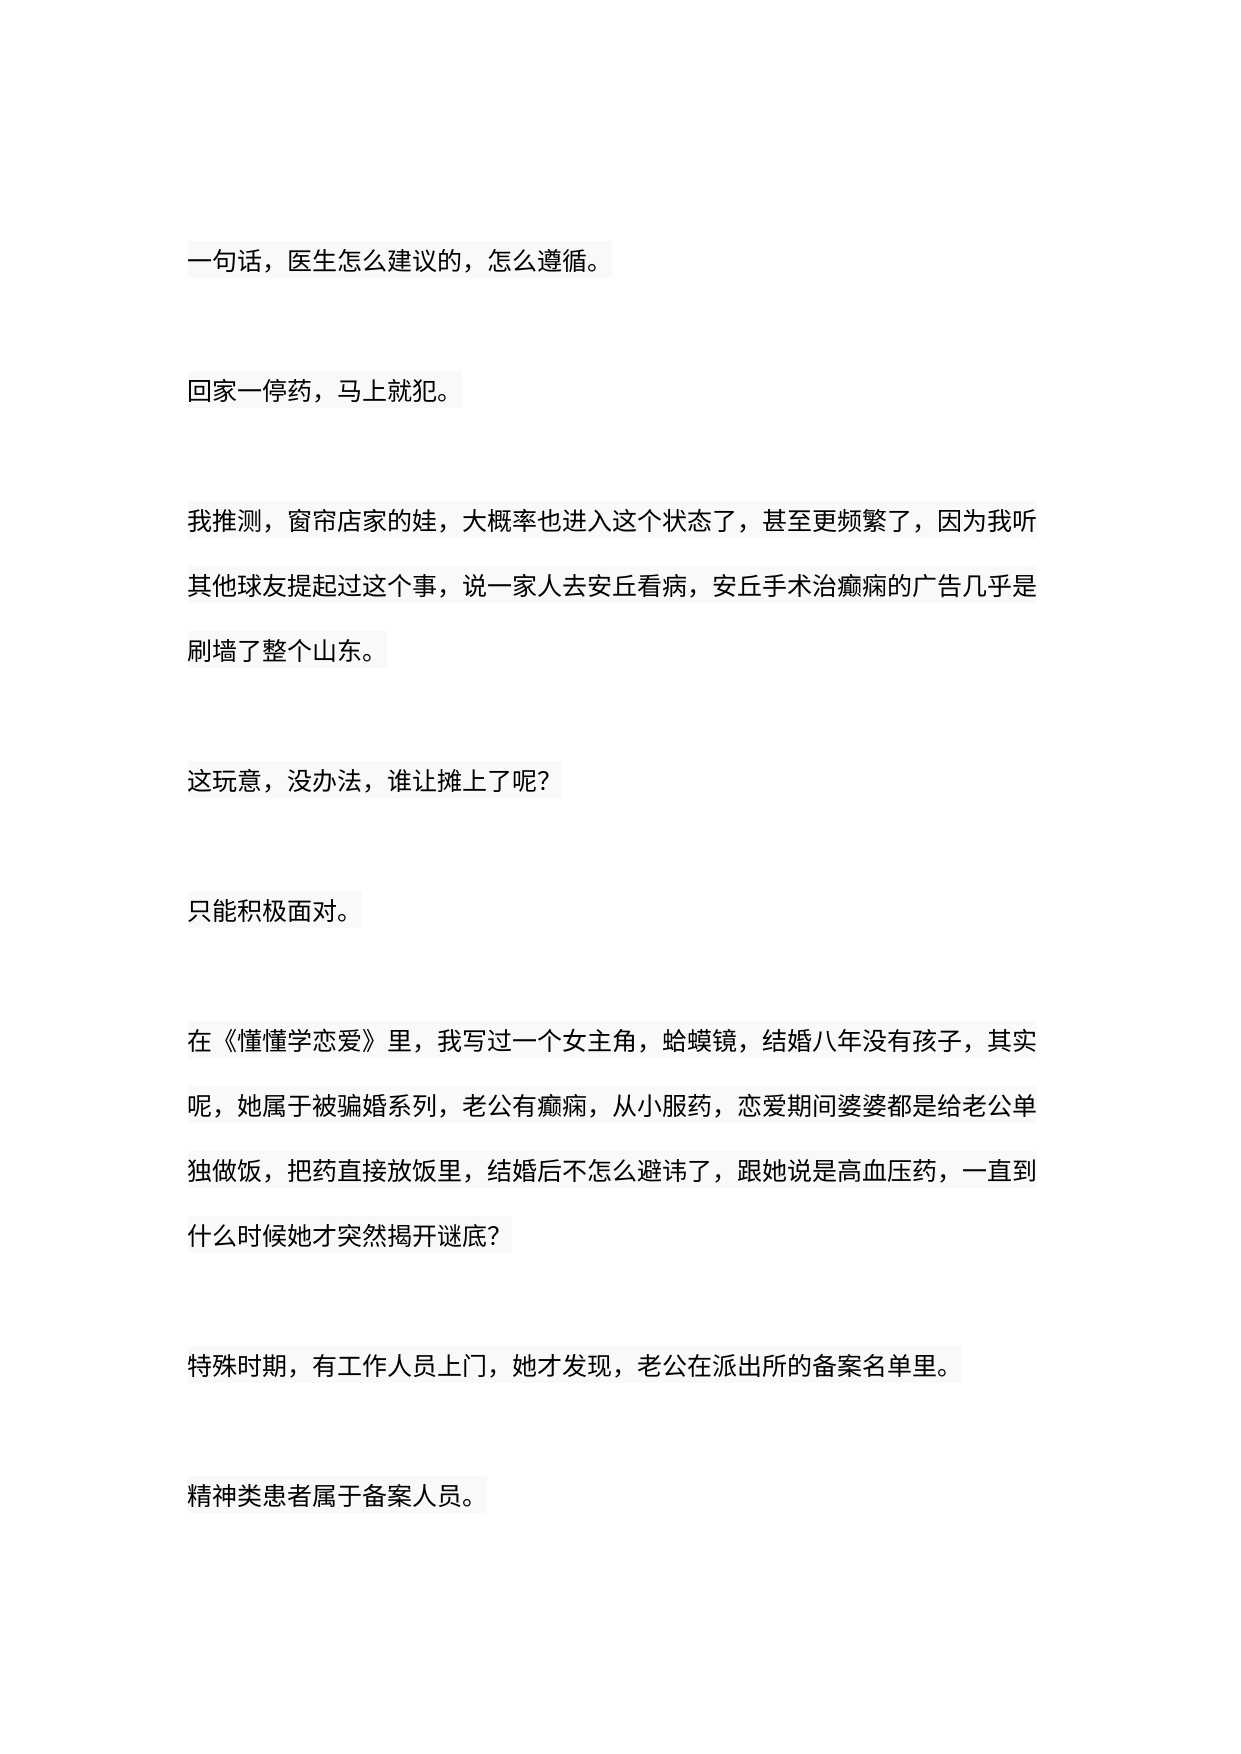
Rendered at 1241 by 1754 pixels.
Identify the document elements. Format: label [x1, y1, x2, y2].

text [187, 162, 1053, 1527]
